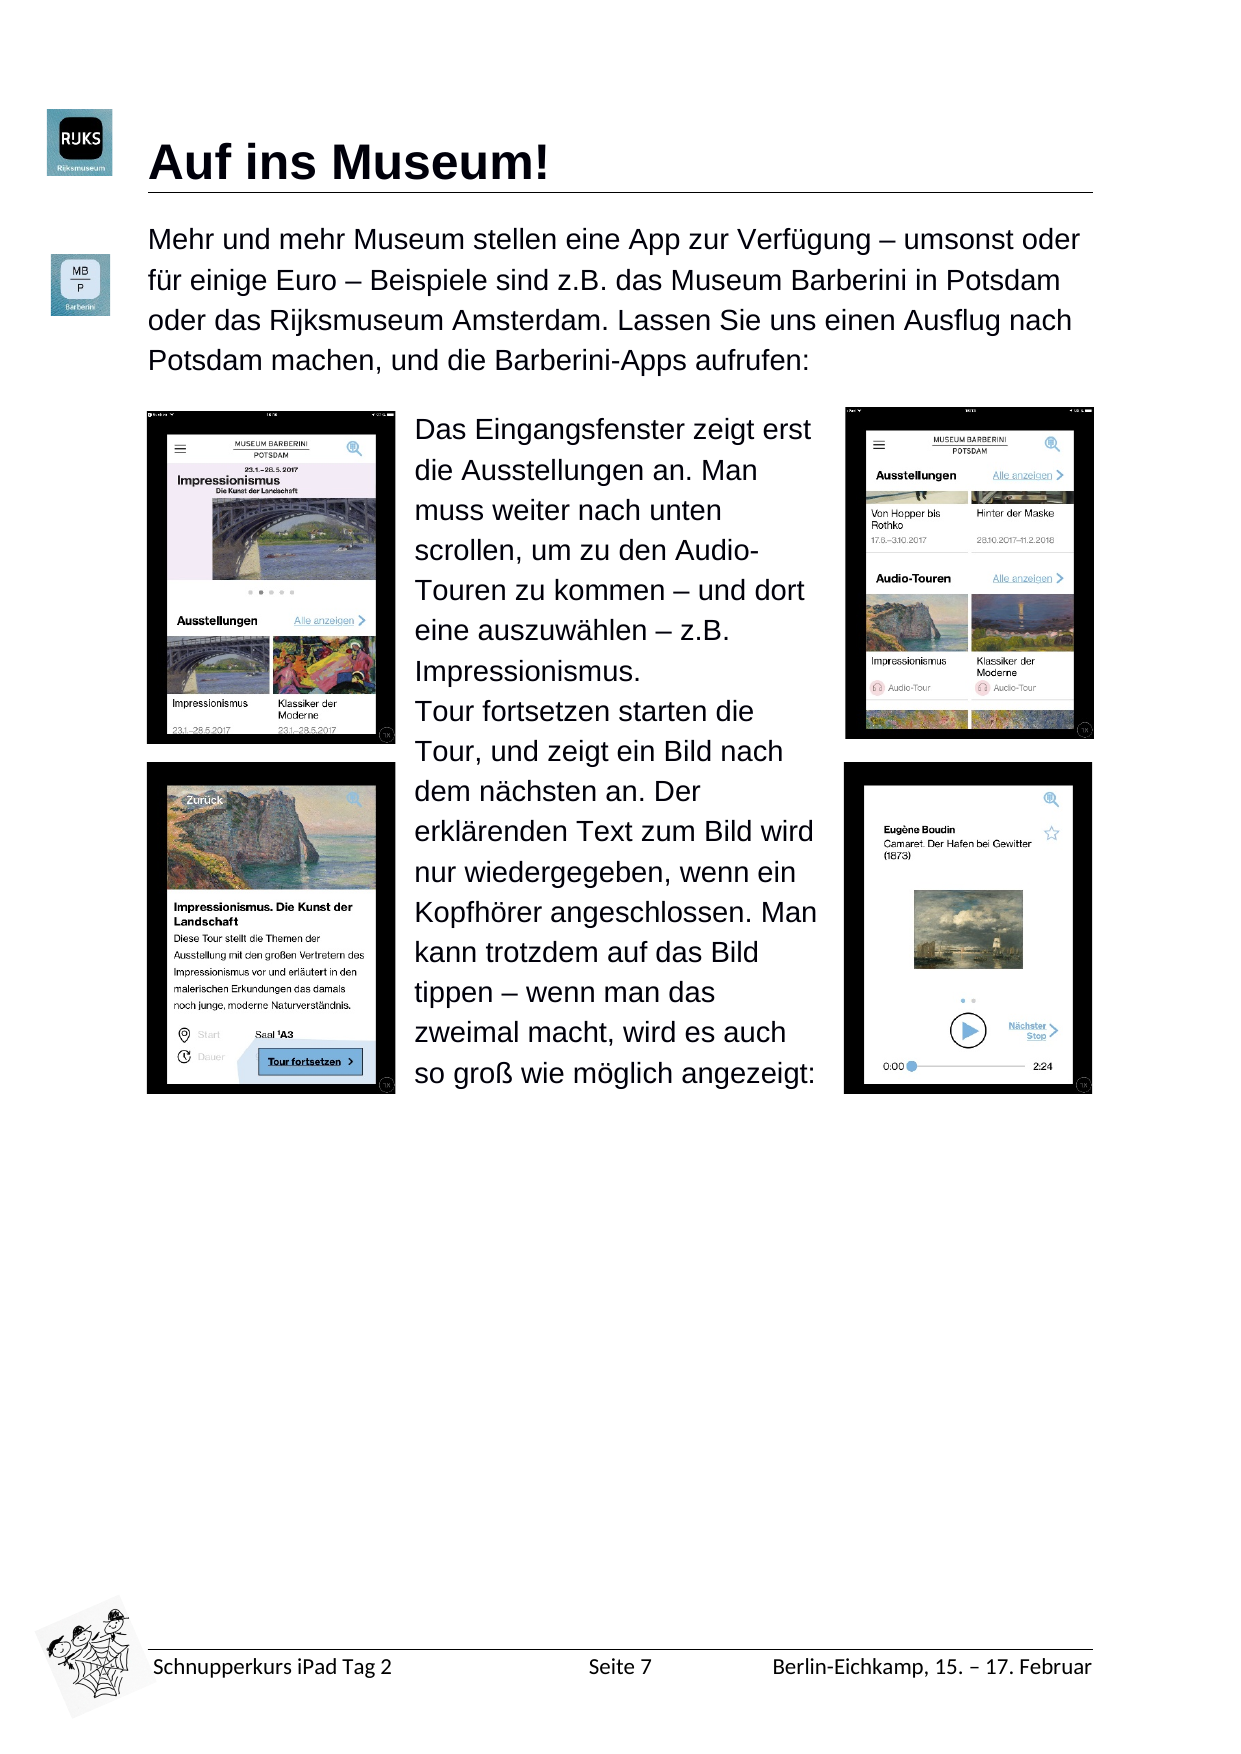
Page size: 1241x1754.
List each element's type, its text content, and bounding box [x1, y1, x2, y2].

picture [843, 762, 1093, 1094]
picture [35, 1595, 156, 1718]
text Mehr und mehr Museum stellen eine App zur Verfügung – umsonst oder für einige Euro – Beispiele sind z.B. das Museum Barberini in Potsdam oder das Rijksmuseum Amsterdam. Lassen Sie uns einen Ausflug nach Potsdam machen, und die Barberini-Apps aufrufen: [148, 222, 1093, 377]
picture [845, 407, 1094, 739]
picture [46, 109, 113, 176]
picture [146, 762, 396, 1094]
text Auf ins Museum! [148, 133, 1093, 192]
picture [146, 411, 396, 744]
picture [50, 254, 111, 316]
